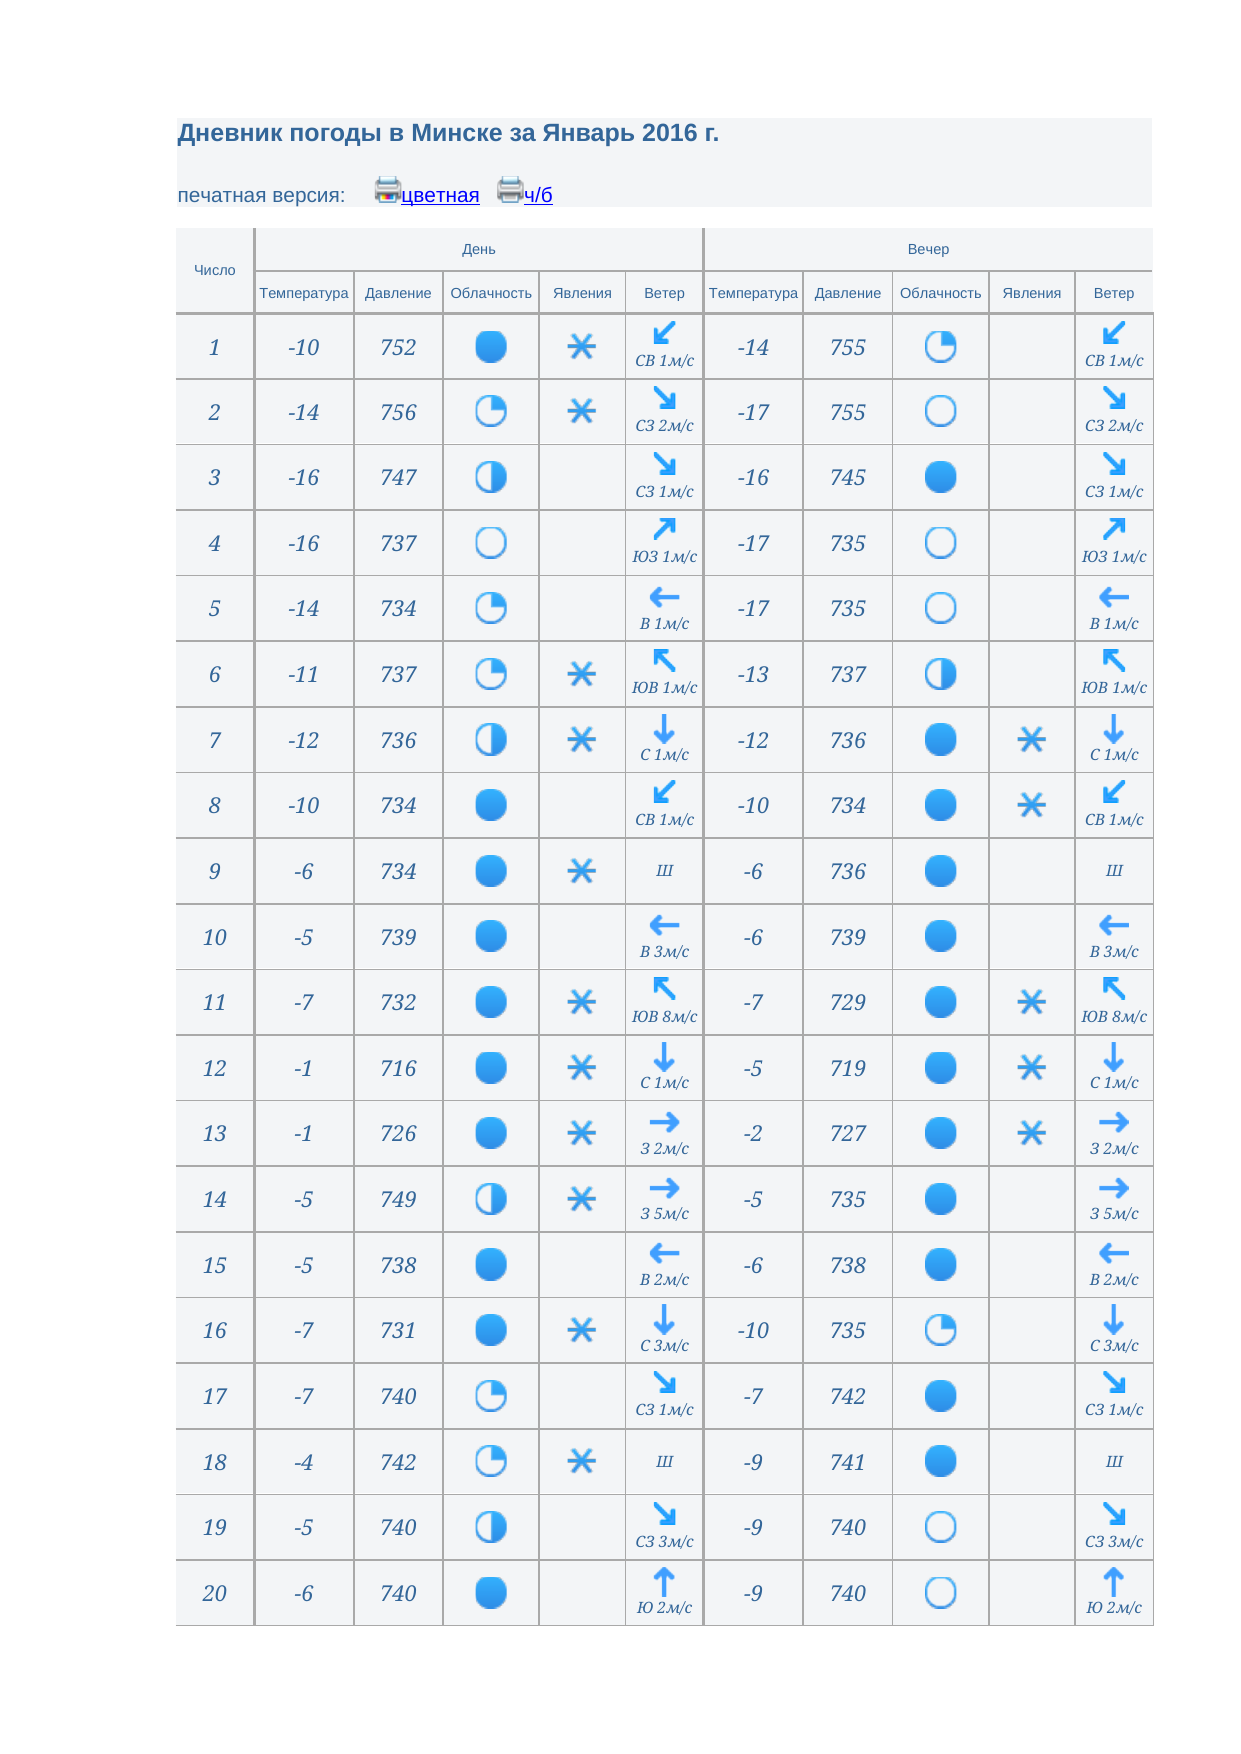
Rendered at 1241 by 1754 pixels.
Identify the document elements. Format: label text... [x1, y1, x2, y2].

picture [925, 592, 957, 624]
table_cell 17 [176, 1364, 253, 1428]
picture [925, 1577, 957, 1609]
table_cell СВ 1м/с [626, 315, 702, 378]
table_cell -14 [256, 576, 353, 640]
table_cell [540, 905, 625, 968]
table_cell [990, 905, 1074, 968]
picture [925, 1183, 957, 1215]
picture [653, 1502, 676, 1525]
table_cell -5 [705, 1036, 802, 1100]
text Дневник погоды в Минске за Январь 2016 г. [177, 118, 1152, 147]
table_cell З 2м/с [1076, 1101, 1153, 1165]
table_cell [444, 1101, 538, 1165]
table_cell СЗ 2м/с [626, 380, 702, 443]
table_cell ЮВ 8м/с [1076, 970, 1153, 1034]
table_header Вечер [705, 228, 1153, 270]
picture [1099, 1567, 1129, 1597]
picture [925, 395, 957, 427]
table_cell 14 [176, 1167, 253, 1231]
table_cell С 3м/с [626, 1298, 702, 1362]
picture [475, 1183, 507, 1215]
table_cell -9 [705, 1495, 802, 1559]
table_cell СЗ 1м/с [1076, 445, 1153, 509]
table_cell Явления [540, 272, 625, 312]
table_cell 742 [355, 1430, 442, 1493]
picture [925, 920, 957, 952]
table_cell -1 [256, 1101, 353, 1165]
picture [649, 1042, 680, 1072]
table_cell ЮВ 1м/с [1076, 642, 1153, 706]
table_cell [990, 1495, 1074, 1559]
table_cell 736 [804, 839, 892, 903]
table_cell -17 [705, 576, 802, 640]
picture [925, 1314, 957, 1346]
table_cell В 1м/с [626, 576, 702, 640]
table_cell 732 [355, 970, 442, 1034]
picture [925, 1511, 957, 1543]
table_cell 20 [176, 1561, 253, 1625]
picture [925, 527, 957, 559]
table_cell В 1м/с [1076, 576, 1153, 640]
picture [1099, 1042, 1129, 1072]
picture [475, 1117, 507, 1149]
table_cell -7 [705, 1364, 802, 1428]
table_cell [540, 1101, 625, 1165]
table_cell [893, 1495, 988, 1559]
table_cell [893, 905, 988, 968]
table_cell 729 [804, 970, 892, 1034]
table_cell СЗ 1м/с [1076, 1364, 1153, 1428]
table_cell [893, 445, 988, 509]
table_cell [990, 839, 1074, 903]
table_cell 1 [176, 315, 253, 378]
picture [475, 658, 507, 690]
table_cell В 2м/с [1076, 1233, 1153, 1297]
table_cell СЗ 1м/с [626, 1364, 702, 1428]
table_cell Давление [804, 272, 892, 312]
table_cell 19 [176, 1495, 253, 1559]
picture [649, 1567, 680, 1597]
table_cell -2 [705, 1101, 802, 1165]
table_cell -5 [256, 1167, 353, 1231]
table_cell -5 [705, 1167, 802, 1231]
picture [1103, 649, 1125, 672]
table_cell -5 [256, 1495, 353, 1559]
picture [475, 723, 507, 756]
table_cell [990, 1101, 1074, 1165]
table_cell [540, 1167, 625, 1231]
table_cell -7 [256, 1298, 353, 1362]
picture [566, 331, 598, 363]
picture [475, 1445, 507, 1477]
table_cell [990, 1298, 1074, 1362]
table_cell 736 [355, 708, 442, 772]
table_cell Ш [1076, 839, 1153, 903]
table_cell [540, 1430, 625, 1493]
table_cell 741 [804, 1430, 892, 1493]
table_cell -7 [256, 970, 353, 1034]
table_cell 745 [804, 445, 892, 509]
table_cell 726 [355, 1101, 442, 1165]
table_cell Ю 2м/с [1076, 1561, 1153, 1625]
table_cell [990, 445, 1074, 509]
picture [1016, 986, 1048, 1018]
table_cell 15 [176, 1233, 253, 1297]
picture [1103, 321, 1125, 344]
picture [475, 920, 507, 952]
picture [925, 1248, 957, 1281]
table_cell 735 [804, 511, 892, 575]
picture [1103, 1371, 1125, 1393]
table_cell СЗ 1м/с [626, 445, 702, 509]
table_cell 734 [804, 773, 892, 837]
table_cell -12 [705, 708, 802, 772]
table_cell -5 [256, 1233, 353, 1297]
picture [566, 723, 598, 756]
table_cell 719 [804, 1036, 892, 1100]
picture [1103, 386, 1125, 409]
table_cell [444, 970, 538, 1034]
table_cell 7 [176, 708, 253, 772]
table_cell З 5м/с [1076, 1167, 1153, 1231]
table_cell [893, 315, 988, 378]
table_cell -6 [256, 1561, 353, 1625]
table_cell 3 [176, 445, 253, 509]
table_cell -17 [705, 511, 802, 575]
table_header День [256, 228, 702, 270]
picture [1099, 911, 1129, 941]
picture [475, 331, 507, 363]
table_cell Ветер [626, 272, 702, 312]
table_cell 739 [804, 905, 892, 968]
picture [653, 1371, 676, 1393]
table_header Число [176, 228, 253, 312]
table_cell ЮЗ 1м/с [1076, 511, 1153, 575]
table_cell -11 [256, 642, 353, 706]
table_cell 735 [804, 576, 892, 640]
picture [566, 1052, 598, 1084]
picture [1103, 452, 1125, 475]
table_cell -16 [256, 445, 353, 509]
table_cell СВ 1м/с [626, 773, 702, 837]
table_cell 12 [176, 1036, 253, 1100]
table_cell [444, 380, 538, 443]
table_cell Ш [1076, 1430, 1153, 1493]
table_cell Ветер [1076, 270, 1153, 312]
table_cell СЗ 3м/с [1076, 1495, 1153, 1559]
table_cell [893, 511, 988, 575]
picture [653, 977, 676, 1000]
table_cell [444, 1364, 538, 1428]
table_cell СЗ 2м/с [1076, 380, 1153, 443]
table_cell 734 [355, 839, 442, 903]
table_cell -14 [256, 380, 353, 443]
table_cell [444, 1495, 538, 1559]
table_cell [540, 708, 625, 772]
table_cell [990, 1233, 1074, 1297]
table_cell 4 [176, 511, 253, 575]
table_cell [444, 576, 538, 640]
picture [1103, 1502, 1125, 1525]
table_cell -10 [705, 773, 802, 837]
table_cell [990, 1430, 1074, 1493]
table_cell ЮВ 8м/с [626, 970, 702, 1034]
table_cell Ю 2м/с [626, 1561, 702, 1625]
table_cell [444, 1167, 538, 1231]
table_cell [444, 839, 538, 903]
table_cell 735 [804, 1298, 892, 1362]
table_cell [893, 1561, 988, 1625]
picture [925, 461, 957, 493]
table_cell ЮВ 1м/с [626, 642, 702, 706]
table_cell [540, 642, 625, 706]
picture [475, 986, 507, 1018]
picture [566, 658, 598, 690]
table_cell [444, 708, 538, 772]
picture [475, 1380, 507, 1412]
table_cell [893, 642, 988, 706]
table_cell СВ 1м/с [1076, 315, 1153, 378]
picture [649, 582, 680, 613]
picture [1016, 723, 1048, 756]
table_cell ЮЗ 1м/с [626, 511, 702, 575]
table_cell [990, 1167, 1074, 1231]
table_cell -13 [705, 642, 802, 706]
table_cell [990, 576, 1074, 640]
picture [1016, 1052, 1048, 1084]
table_cell З 2м/с [626, 1101, 702, 1165]
table_cell 2 [176, 380, 253, 443]
table_cell С 1м/с [1076, 708, 1153, 772]
table_cell Температура [705, 272, 802, 312]
picture [497, 176, 524, 203]
table_cell [540, 1561, 625, 1625]
table_cell [990, 380, 1074, 443]
picture [1099, 1107, 1129, 1138]
table_cell 8 [176, 773, 253, 837]
picture [1099, 1173, 1129, 1204]
picture [925, 1052, 957, 1084]
table_cell В 3м/с [1076, 905, 1153, 968]
table_cell [893, 1233, 988, 1297]
table_cell С 3м/с [1076, 1298, 1153, 1362]
picture [566, 986, 598, 1018]
picture [925, 789, 957, 821]
table_cell [444, 642, 538, 706]
table_cell С 1м/с [626, 708, 702, 772]
table_cell -14 [705, 315, 802, 378]
table_cell [990, 773, 1074, 837]
table_cell 5 [176, 576, 253, 640]
table_cell [444, 445, 538, 509]
table_cell [893, 1298, 988, 1362]
table_cell -10 [256, 315, 353, 378]
table_cell [540, 970, 625, 1034]
table_cell [990, 511, 1074, 575]
table_cell [444, 315, 538, 378]
picture [475, 461, 507, 493]
table_cell [540, 773, 625, 837]
picture [925, 658, 957, 690]
table_cell [990, 315, 1074, 378]
table_cell 752 [355, 315, 442, 378]
table_cell [540, 1495, 625, 1559]
table_cell [540, 576, 625, 640]
table_cell 740 [355, 1364, 442, 1428]
table_cell 756 [355, 380, 442, 443]
table_cell Давление [355, 272, 442, 312]
table_cell [990, 1364, 1074, 1428]
picture [374, 176, 402, 203]
picture [1103, 780, 1125, 803]
picture [925, 986, 957, 1018]
picture [653, 649, 676, 672]
table_cell -17 [705, 380, 802, 443]
table_cell -16 [256, 511, 353, 575]
table_cell [444, 511, 538, 575]
picture [475, 1511, 507, 1543]
table_cell С 1м/с [626, 1036, 702, 1100]
table_cell -6 [256, 839, 353, 903]
table_cell В 3м/с [626, 905, 702, 968]
picture [649, 911, 680, 941]
picture [475, 1577, 507, 1609]
table_cell [540, 1298, 625, 1362]
table_cell 735 [804, 1167, 892, 1231]
picture [1099, 1239, 1129, 1269]
picture [475, 1314, 507, 1346]
table_cell 16 [176, 1298, 253, 1362]
picture [475, 855, 507, 887]
picture [1099, 1304, 1129, 1335]
table_cell Облачность [893, 272, 988, 312]
picture [1099, 582, 1129, 613]
table_cell [444, 905, 538, 968]
picture [649, 1239, 680, 1269]
table_cell [893, 708, 988, 772]
table_cell 727 [804, 1101, 892, 1165]
picture [653, 518, 676, 540]
picture [566, 855, 598, 887]
table_cell Температура [256, 272, 353, 312]
picture [649, 1173, 680, 1204]
picture [1016, 789, 1048, 821]
table_cell [540, 445, 625, 509]
table_cell 6 [176, 642, 253, 706]
table_cell -9 [705, 1430, 802, 1493]
table_cell -1 [256, 1036, 353, 1100]
table_cell -6 [705, 839, 802, 903]
picture [475, 527, 507, 559]
table_cell [893, 1036, 988, 1100]
table_cell Облачность [444, 272, 538, 312]
table_cell 740 [355, 1495, 442, 1559]
table_cell -4 [256, 1430, 353, 1493]
table_cell -6 [705, 1233, 802, 1297]
picture [653, 386, 676, 409]
table_cell В 2м/с [626, 1233, 702, 1297]
table_cell [893, 1364, 988, 1428]
picture [475, 592, 507, 624]
table_cell Ш [626, 1430, 702, 1493]
picture [475, 1052, 507, 1084]
picture [925, 1117, 957, 1149]
table_cell [990, 708, 1074, 772]
table_cell 731 [355, 1298, 442, 1362]
table_cell [540, 1036, 625, 1100]
picture [649, 1107, 680, 1138]
table_cell -12 [256, 708, 353, 772]
table_cell 11 [176, 970, 253, 1034]
picture [653, 321, 676, 344]
table_cell Ш [626, 839, 702, 903]
table_cell [540, 1233, 625, 1297]
table_cell 736 [804, 708, 892, 772]
picture [475, 395, 507, 427]
table_cell -16 [705, 445, 802, 509]
table_cell -10 [705, 1298, 802, 1362]
table_cell [540, 839, 625, 903]
table_cell [893, 1430, 988, 1493]
picture [653, 452, 676, 475]
table_cell [990, 970, 1074, 1034]
picture [925, 1445, 957, 1477]
picture [925, 331, 957, 363]
table_cell [893, 970, 988, 1034]
table_cell 716 [355, 1036, 442, 1100]
table_cell 740 [355, 1561, 442, 1625]
table_cell [444, 1036, 538, 1100]
picture [1103, 518, 1125, 540]
table_cell [990, 1561, 1074, 1625]
table_cell З 5м/с [626, 1167, 702, 1231]
picture [925, 855, 957, 887]
table_cell 742 [804, 1364, 892, 1428]
table_cell [893, 773, 988, 837]
picture [1103, 977, 1125, 1000]
table_cell -10 [256, 773, 353, 837]
table_cell [893, 839, 988, 903]
picture [925, 723, 957, 756]
table_cell 9 [176, 839, 253, 903]
table_cell 755 [804, 315, 892, 378]
table_cell 18 [176, 1430, 253, 1493]
table_cell 734 [355, 773, 442, 837]
picture [475, 789, 507, 821]
table_cell -7 [256, 1364, 353, 1428]
picture [475, 1248, 507, 1281]
picture [566, 1314, 598, 1346]
text печатная версия: цветная ч/б [177, 176, 1152, 207]
picture [649, 714, 680, 744]
table_cell Явления [990, 272, 1074, 312]
picture [1099, 714, 1129, 744]
table_cell [444, 1233, 538, 1297]
table_cell СЗ 3м/с [626, 1495, 702, 1559]
table_cell 10 [176, 905, 253, 968]
table_cell [990, 642, 1074, 706]
table_cell [540, 380, 625, 443]
table_cell [990, 1036, 1074, 1100]
table_cell 749 [355, 1167, 442, 1231]
table_cell 737 [355, 642, 442, 706]
picture [653, 780, 676, 803]
table_cell 738 [804, 1233, 892, 1297]
table_cell 747 [355, 445, 442, 509]
table_cell 734 [355, 576, 442, 640]
picture [649, 1304, 680, 1335]
table_cell С 1м/с [1076, 1036, 1153, 1100]
table_cell -9 [705, 1561, 802, 1625]
table_cell [444, 773, 538, 837]
table_cell [540, 1364, 625, 1428]
table_cell -7 [705, 970, 802, 1034]
table_cell -5 [256, 905, 353, 968]
table_cell 755 [804, 380, 892, 443]
table_cell [444, 1298, 538, 1362]
picture [925, 1380, 957, 1412]
table_cell 739 [355, 905, 442, 968]
picture [1016, 1117, 1048, 1149]
picture [566, 1445, 598, 1477]
table_cell 738 [355, 1233, 442, 1297]
table_cell 13 [176, 1101, 253, 1165]
table_cell 737 [355, 511, 442, 575]
picture [566, 1183, 598, 1215]
table_cell СВ 1м/с [1076, 773, 1153, 837]
table_cell [893, 576, 988, 640]
table_cell 737 [804, 642, 892, 706]
table_cell [444, 1430, 538, 1493]
table_cell [540, 315, 625, 378]
picture [566, 395, 598, 427]
table_cell [893, 380, 988, 443]
table_cell [444, 1561, 538, 1625]
table_cell 740 [804, 1561, 892, 1625]
table_cell [540, 511, 625, 575]
table_cell -6 [705, 905, 802, 968]
table_cell 740 [804, 1495, 892, 1559]
table_cell [893, 1101, 988, 1165]
table_cell [893, 1167, 988, 1231]
picture [566, 1117, 598, 1149]
